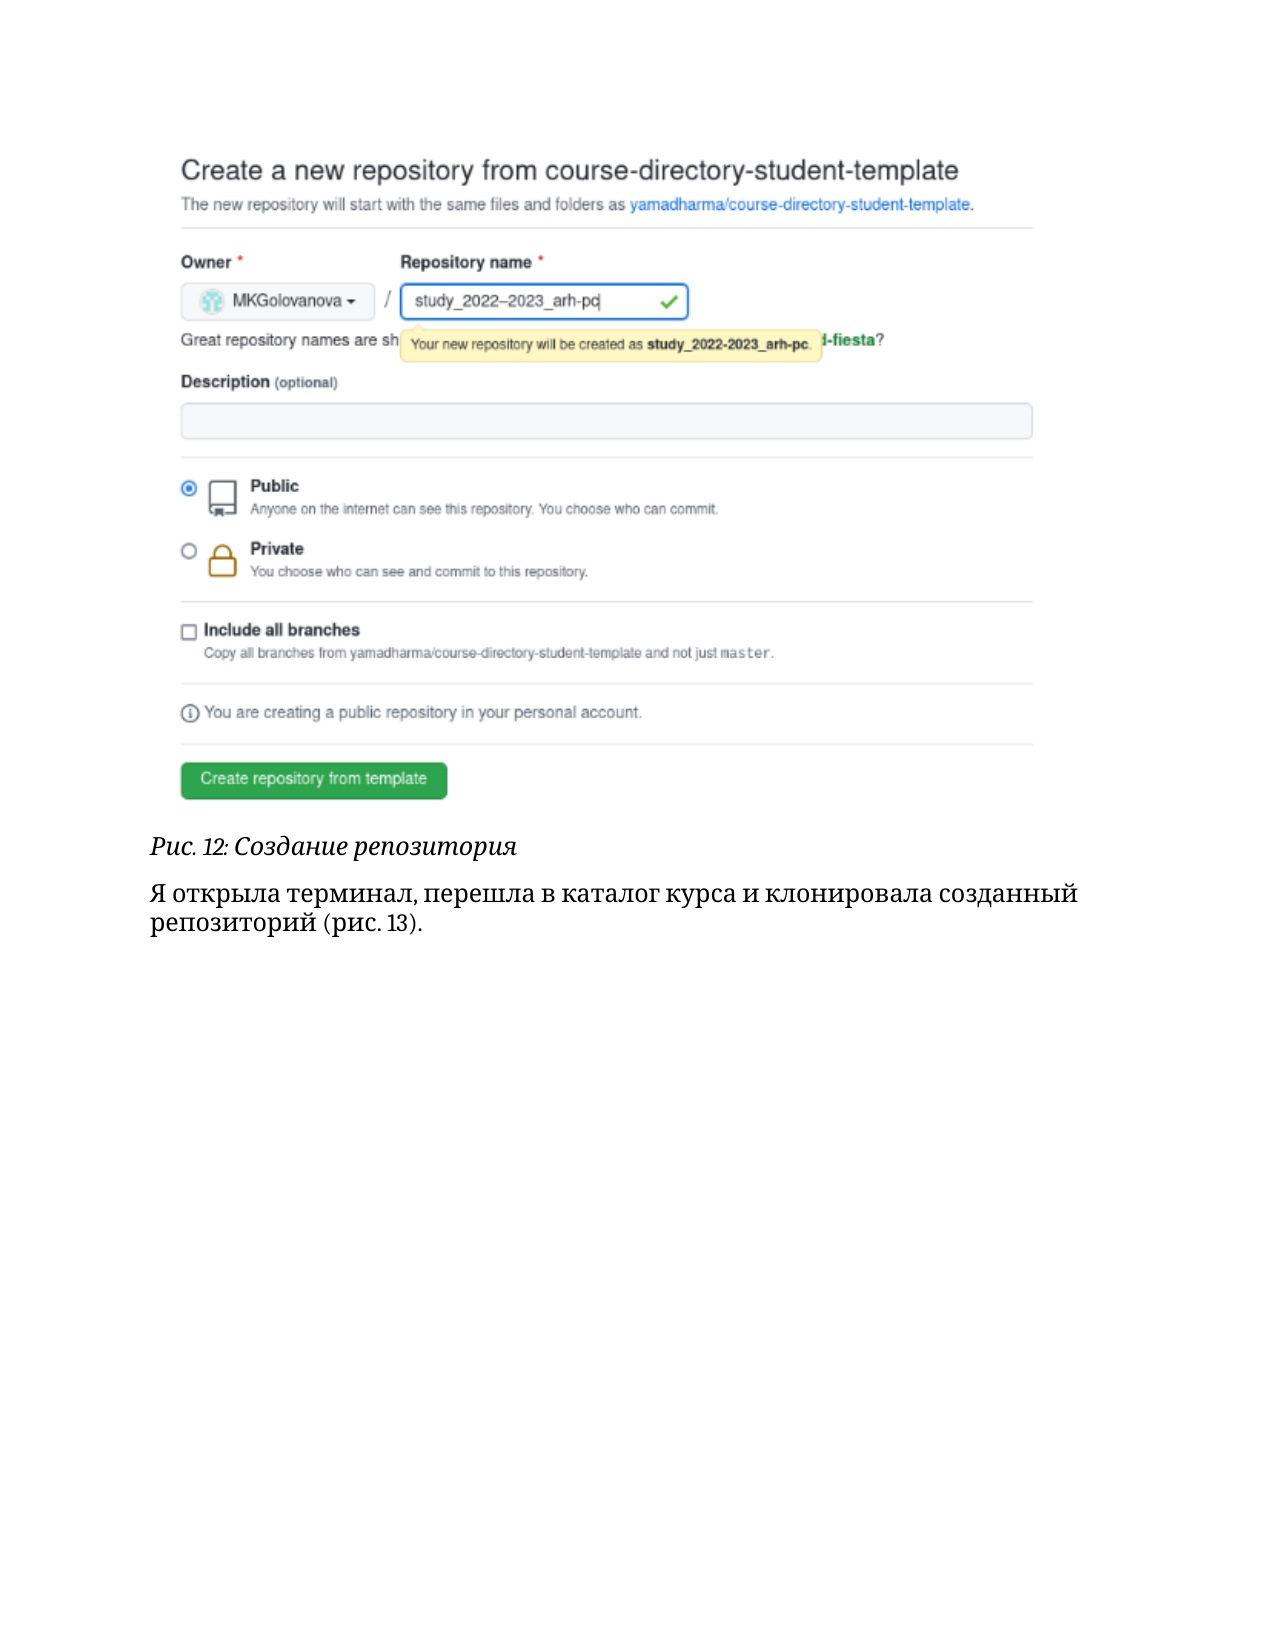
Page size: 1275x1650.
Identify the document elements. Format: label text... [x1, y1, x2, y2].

picture [168, 150, 1044, 812]
text Я открыла терминал, перешла в каталог курса и клонировала созданный репозиторий (рис. 13). [150, 880, 1125, 937]
text Рис. 12: Создание репозитория [150, 832, 1125, 861]
